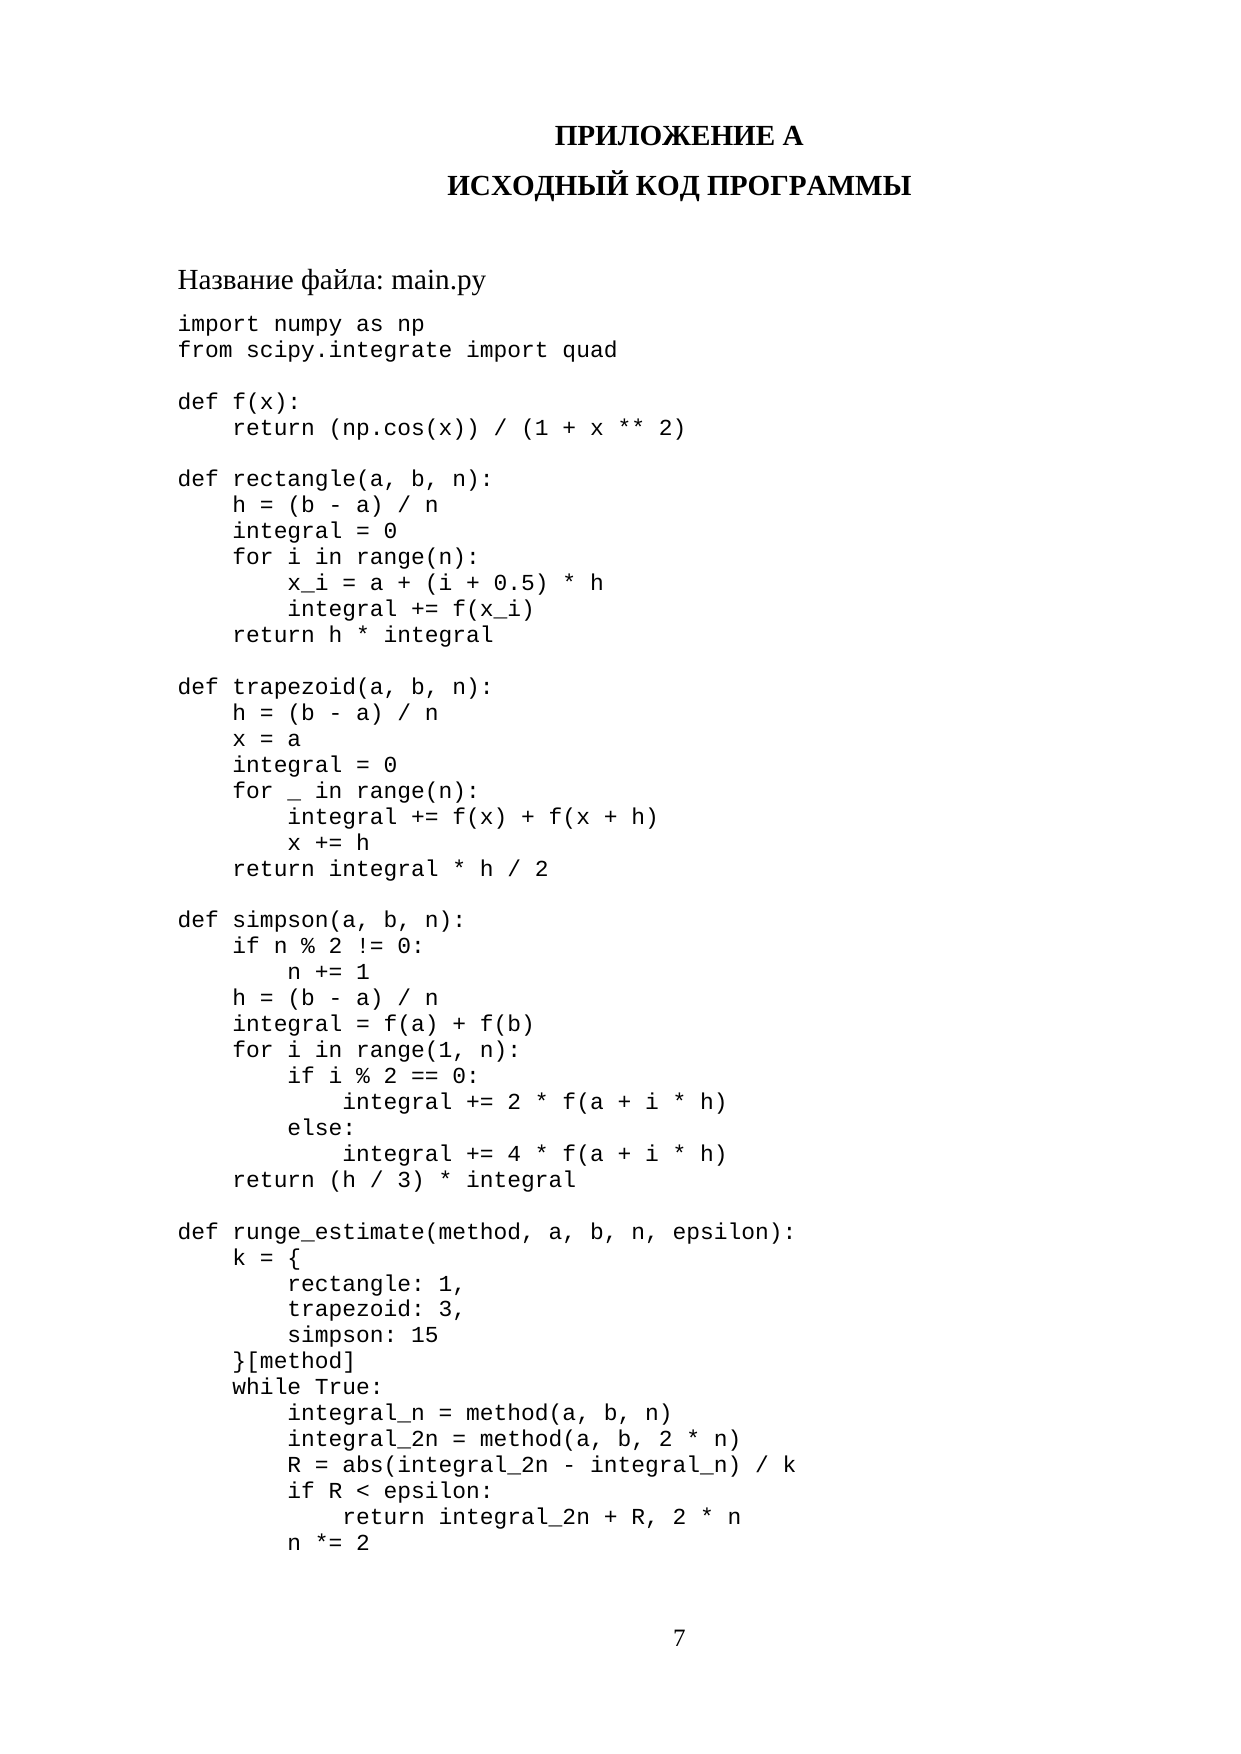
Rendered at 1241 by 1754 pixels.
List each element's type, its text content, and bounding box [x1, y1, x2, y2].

text integral = f(a) + f(b) [177, 1012, 1181, 1038]
text k = { [177, 1246, 1181, 1272]
text integral_n = method(a, b, n) [177, 1402, 1181, 1427]
text integral += 4 * f(a + i * h) [177, 1142, 1181, 1168]
text for i in range(n): [177, 546, 1181, 572]
text x += h [177, 831, 1181, 857]
text R = abs(integral_2n - integral_n) / k [177, 1453, 1181, 1479]
text return integral * h / 2 [177, 857, 1181, 883]
text integral_2n = method(a, b, 2 * n) [177, 1427, 1181, 1453]
text def f(x): [177, 390, 1181, 416]
text integral = 0 [177, 520, 1181, 546]
text trapezoid: 3, [177, 1298, 1181, 1324]
text else: [177, 1116, 1181, 1142]
text if R < epsilon: [177, 1479, 1181, 1505]
text for _ in range(n): [177, 779, 1181, 805]
text from scipy.integrate import quad [177, 338, 1181, 364]
text Название файла: main.py [177, 262, 1181, 295]
text import numpy as np [177, 312, 1181, 338]
text if n % 2 != 0: [177, 935, 1181, 961]
text def trapezoid(a, b, n): [177, 675, 1181, 701]
text h = (b - a) / n [177, 494, 1181, 520]
text if i % 2 == 0: [177, 1064, 1181, 1090]
text while True: [177, 1376, 1181, 1402]
text integral += f(x) + f(x + h) [177, 805, 1181, 831]
text return (h / 3) * integral [177, 1168, 1181, 1194]
text simpson: 15 [177, 1324, 1181, 1350]
text ИСХОДНЫЙ КОД ПРОГРАММЫ [177, 168, 1181, 202]
text def simpson(a, b, n): [177, 909, 1181, 935]
text n *= 2 [177, 1531, 1181, 1557]
text integral += 2 * f(a + i * h) [177, 1090, 1181, 1116]
text return (np.cos(x)) / (1 + x ** 2) [177, 416, 1181, 442]
text h = (b - a) / n [177, 987, 1181, 1012]
text def runge_estimate(method, a, b, n, epsilon): [177, 1220, 1181, 1246]
text }[method] [177, 1350, 1181, 1376]
text x = a [177, 727, 1181, 753]
text integral = 0 [177, 753, 1181, 779]
text return integral_2n + R, 2 * n [177, 1505, 1181, 1531]
text h = (b - a) / n [177, 701, 1181, 727]
text integral += f(x_i) [177, 597, 1181, 623]
text rectangle: 1, [177, 1272, 1181, 1298]
text x_i = a + (i + 0.5) * h [177, 572, 1181, 597]
text for i in range(1, n): [177, 1038, 1181, 1064]
text ПРИЛОЖЕНИЕ А [177, 118, 1181, 152]
text n += 1 [177, 961, 1181, 987]
text def rectangle(a, b, n): [177, 468, 1181, 494]
text return h * integral [177, 623, 1181, 649]
